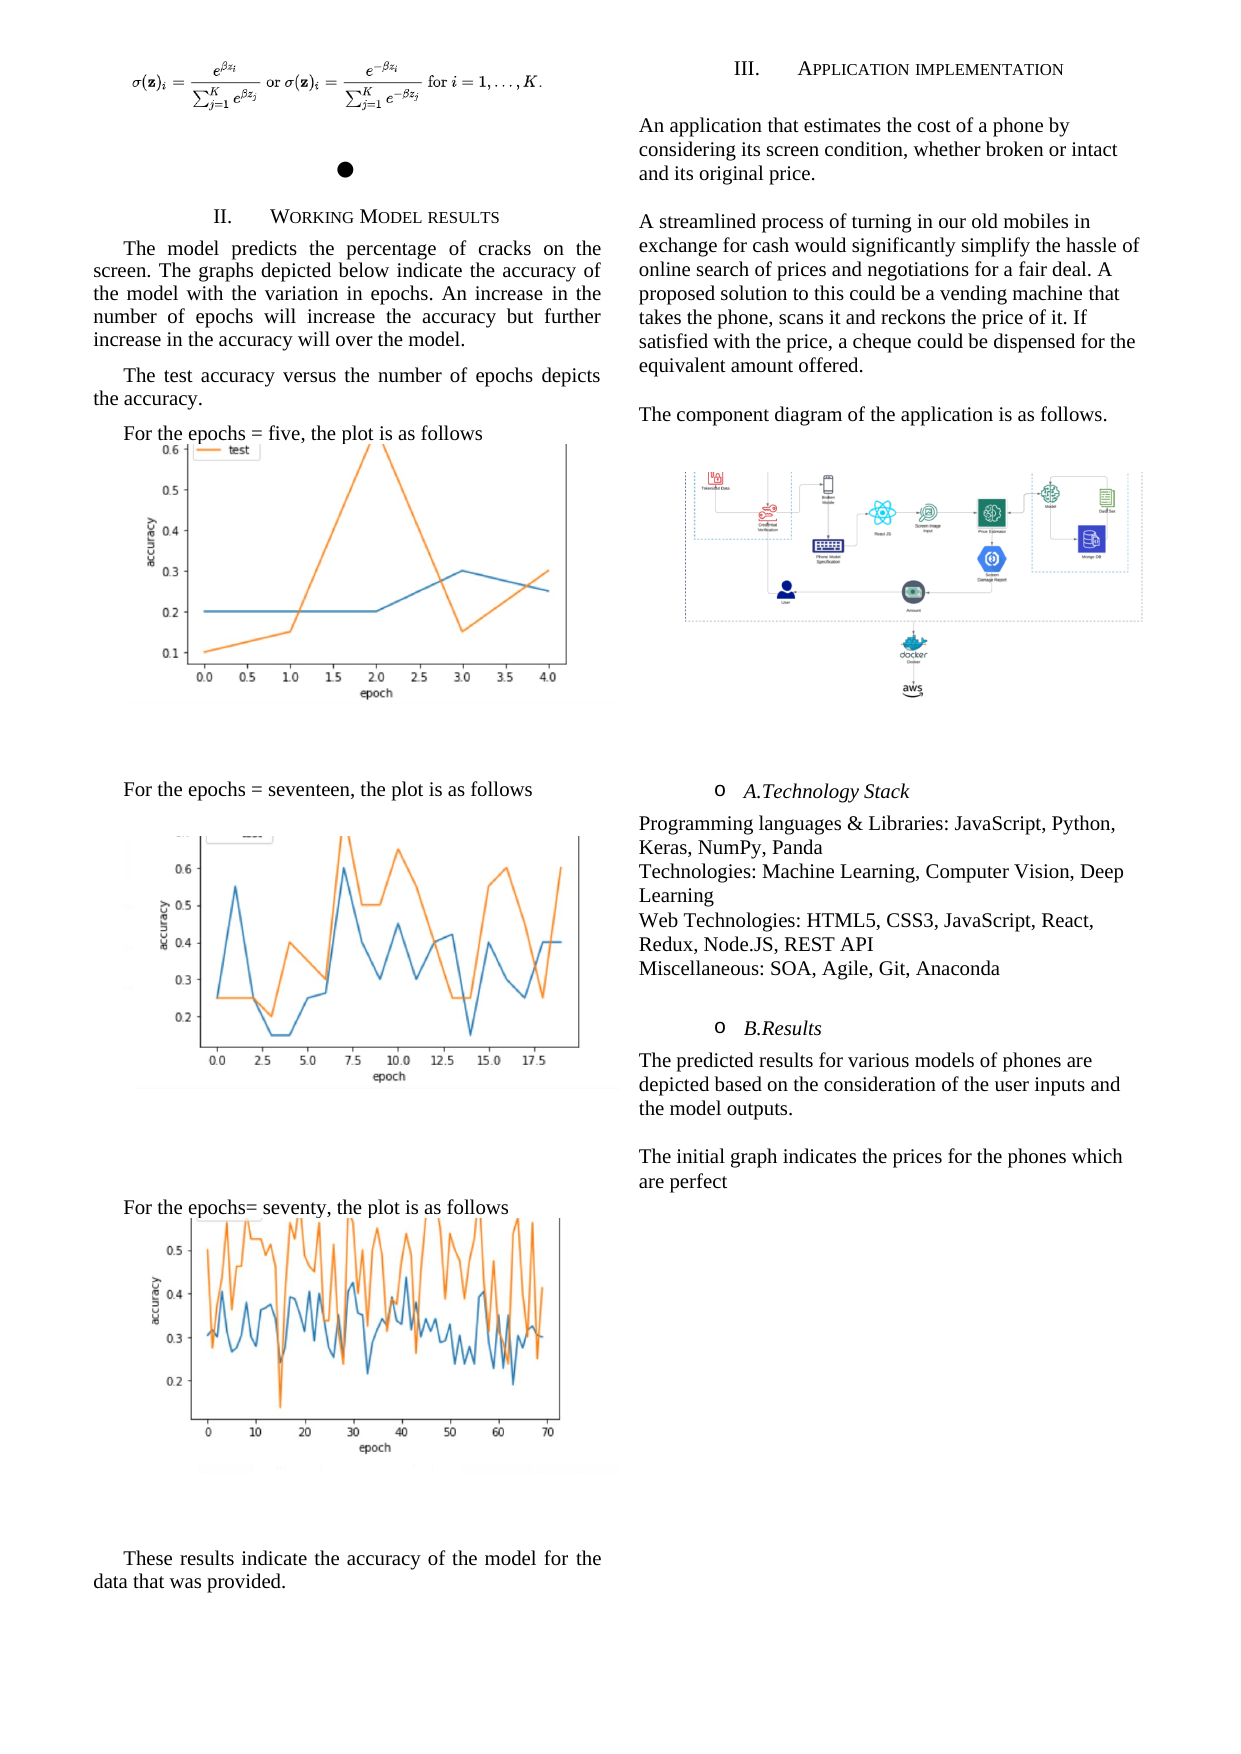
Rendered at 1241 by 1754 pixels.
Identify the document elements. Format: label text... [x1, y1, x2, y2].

text A streamlined process of turning in our old mobiles in exchange for cash would significantly simplify the hassle of online search of prices and negotiations for a fair deal. A proposed solution to this could be a vending machine that takes the phone, scans it and reckons the price of it. If satisfied with the price, a cheque could be dispensed for the equivalent amount offered. [639, 209, 1147, 377]
text Programming languages & Libraries: JavaScript, Python, Keras, NumPy, Panda [639, 811, 1147, 859]
picture [123, 444, 621, 704]
text The component diagram of the application is as follows. [639, 401, 1147, 426]
text The model predicts the percentage of cracks on the screen. The graphs depicted below indicate the accuracy of the model with the variation in epochs. An increase in the number of epochs will increase the accuracy but further increase in the accuracy will over the model. [93, 237, 601, 351]
subtitle A.Technology Stack [714, 779, 1147, 805]
text For the epochs = five, the plot is as follows [93, 422, 601, 445]
text For the epochs= seventy, the plot is as follows [93, 1196, 601, 1219]
subtitle B.Results [714, 1016, 1147, 1042]
subtitle Working Model results [131, 204, 601, 228]
picture [123, 836, 621, 1089]
text An application that estimates the cost of a phone by considering its screen condition, whether broken or intact and its original price. [639, 113, 1147, 185]
text The test accuracy versus the number of epochs depicts the accuracy. [93, 364, 601, 409]
subtitle Application implementation [676, 56, 1147, 80]
text Technologies: Machine Learning, Computer Vision, Deep Learning [639, 859, 1147, 907]
text Miscellaneous: SOA, Agile, Git, Anaconda [639, 956, 1147, 980]
picture [668, 472, 1176, 711]
text The predicted results for various models of phones are depicted based on the consideration of the user inputs and the model outputs. [639, 1048, 1147, 1120]
picture [123, 1218, 621, 1474]
picture [123, 56, 621, 114]
text Web Technologies: HTML5, CSS3, JavaScript, React, Redux, Node.JS, REST API [639, 907, 1147, 956]
text For the epochs = seventeen, the plot is as follows [93, 778, 601, 801]
text These results indicate the accuracy of the model for the data that was provided. [93, 1547, 601, 1593]
text The initial graph indicates the prices for the phones which are perfect [639, 1144, 1147, 1193]
